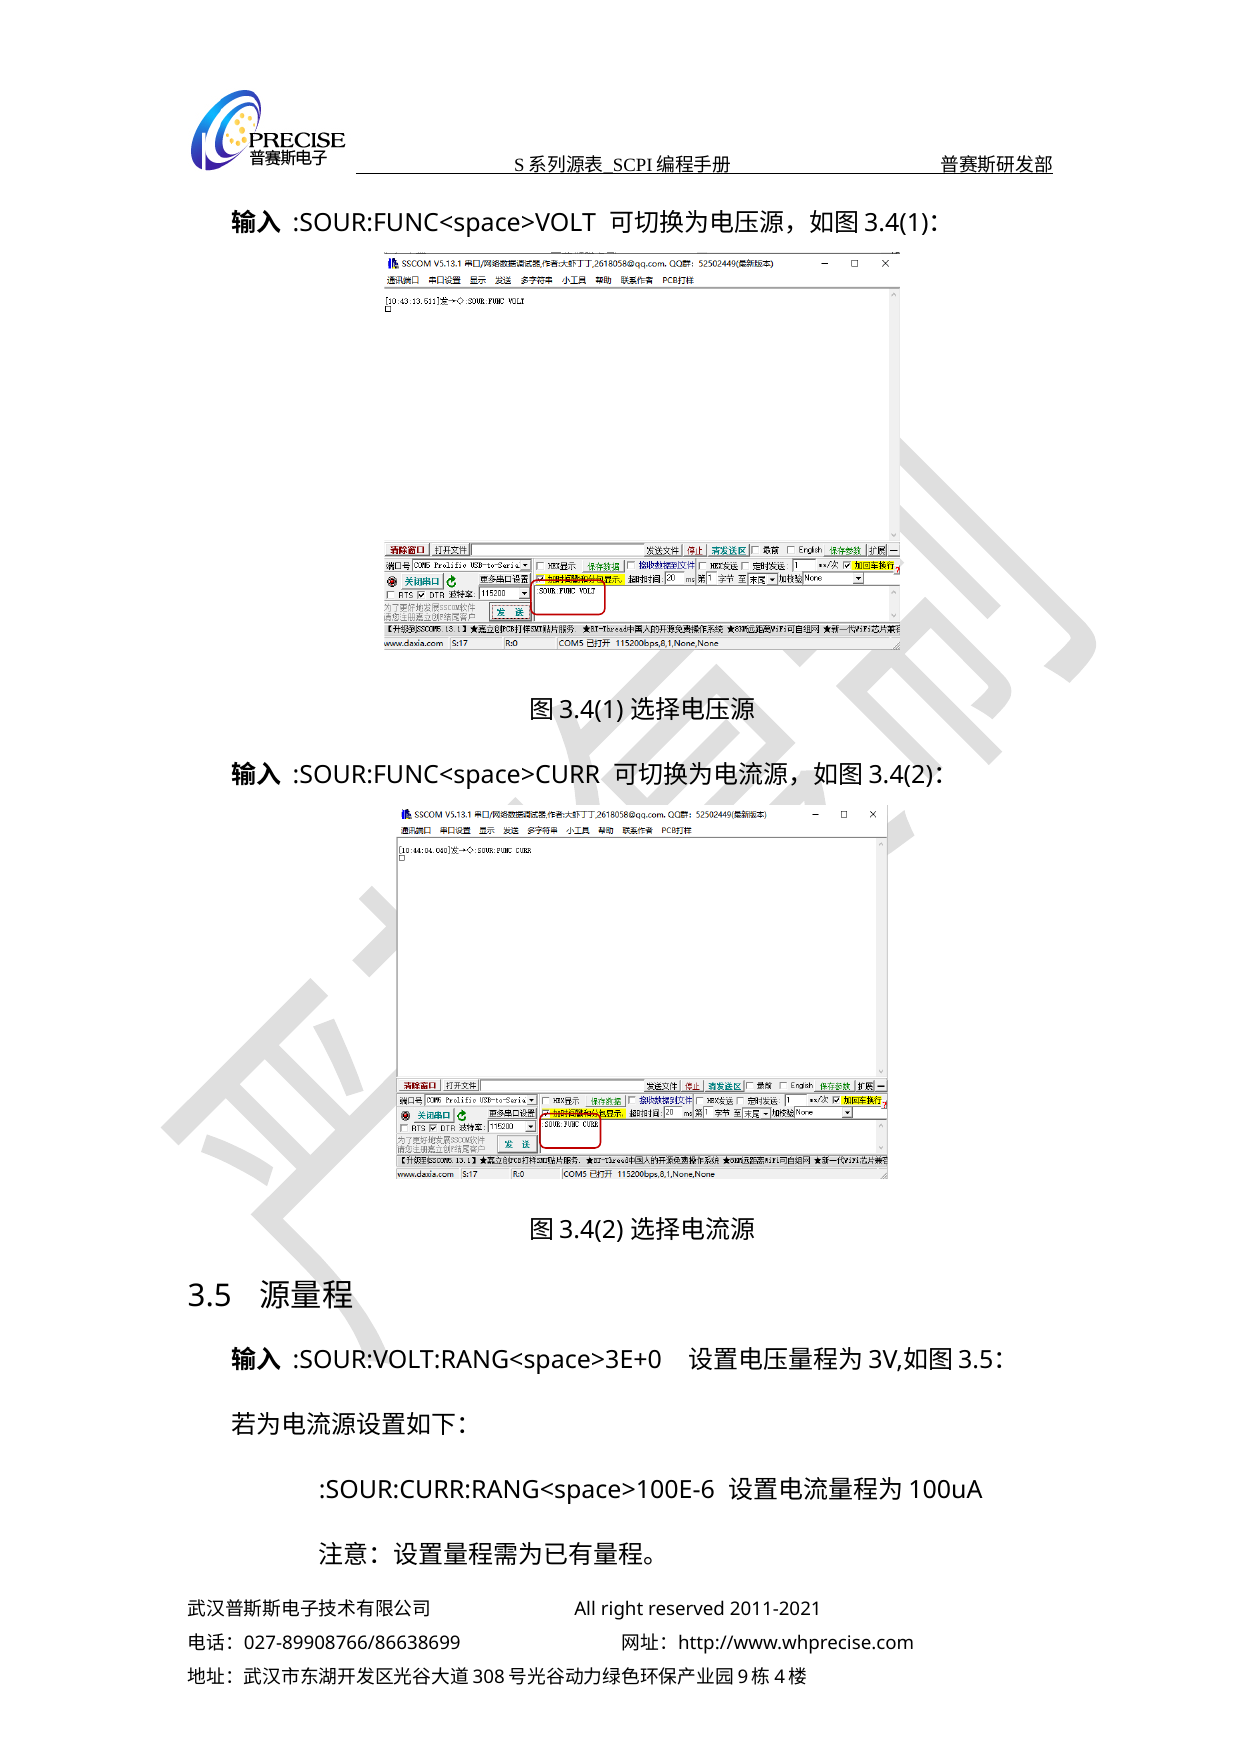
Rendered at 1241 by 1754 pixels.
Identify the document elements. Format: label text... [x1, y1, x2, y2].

list 图3.4(2) 选择电流源 [231, 1195, 1053, 1260]
list 图3.4(1) 选择电压源 [231, 675, 1053, 740]
text 注意：设置量程需为已有量程。 [194, 1520, 1053, 1585]
list 源量程 [187, 1260, 1053, 1325]
list 输入 :SOUR:FUNC<space>VOLT 可切换为电压源，如图3.4(1)： [231, 188, 1053, 253]
list 若为电流源设置如下： [231, 1390, 1053, 1455]
list 输入 :SOUR:VOLT:RANG<space>3E+0 设置电压量程为3V,如图3.5： [231, 1325, 1053, 1390]
picture [187, 88, 356, 172]
text :SOUR:CURR:RANG<space>100E-6 设置电流量程为100uA [194, 1455, 1053, 1520]
list 输入 :SOUR:FUNC<space>CURR 可切换为电流源，如图3.4(2)： [231, 740, 1053, 805]
picture [396, 805, 888, 1179]
picture [384, 252, 900, 650]
